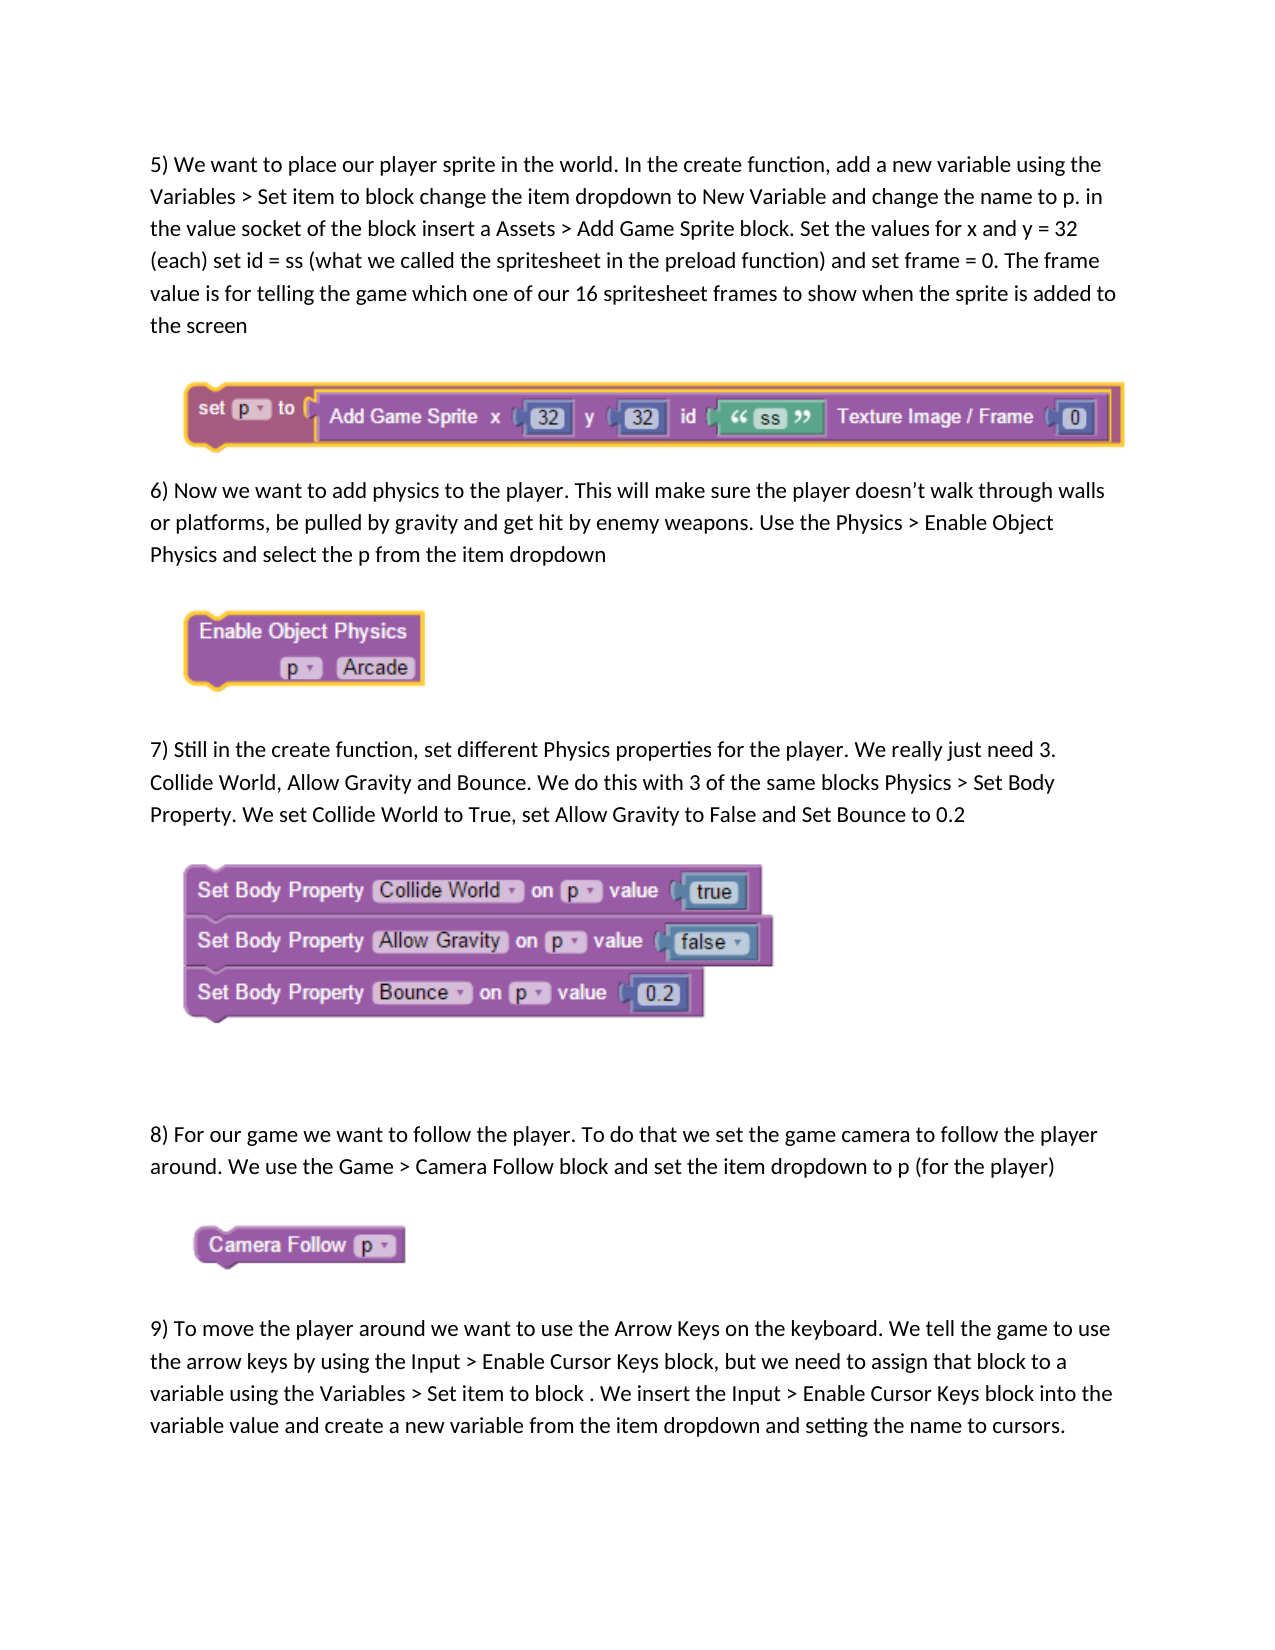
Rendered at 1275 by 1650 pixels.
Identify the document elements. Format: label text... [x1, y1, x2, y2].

text 5) We want to place our player sprite in the world. In the create function, add a new variable using the Variables > Set item to block change the item dropdown to New Variable and change the name to p. in the value socket of the block insert a Assets > Add Game Sprite block. Set the values for x and y = 32 (each) set id = ss (what we called the spritesheet in the preload function) and set frame = 0. The frame value is for telling the game which one of our 16 spritesheet frames to show when the sprite is added to the screen [150, 150, 1125, 339]
text 9) To move the player around we want to use the Arrow Keys on the keyboard. We tell the game to use the arrow keys by using the Input > Enable Cursor Keys block, but we need to assign that block to a variable using the Variables > Set item to block . We insert the Input > Enable Cursor Keys block into the variable value and create a new variable from the item dropdown and setting the name to cursors. [150, 1314, 1125, 1439]
text 6) Now we want to add physics to the player. This will make sure the player doesn’t walk through walls or platforms, be pulled by gravity and get hit by enemy weapons. Use the Physics > Enable Object Physics and select the p from the item dropdown [150, 364, 1125, 568]
text 7) Still in the create function, set different Physics properties for the player. We really just need 3. Collide World, Allow Gravity and Bounce. We do this with 3 of the same blocks Physics > Set Body Property. We set Collide World to True, set Allow Gravity to False and Set Bounce to 0.2 [150, 736, 1125, 828]
text 8) For our game we want to follow the player. To do that we set the game camera to follow the player around. We use the Game > Camera Follow block and set the item dropdown to p (for the player) [150, 1120, 1125, 1180]
